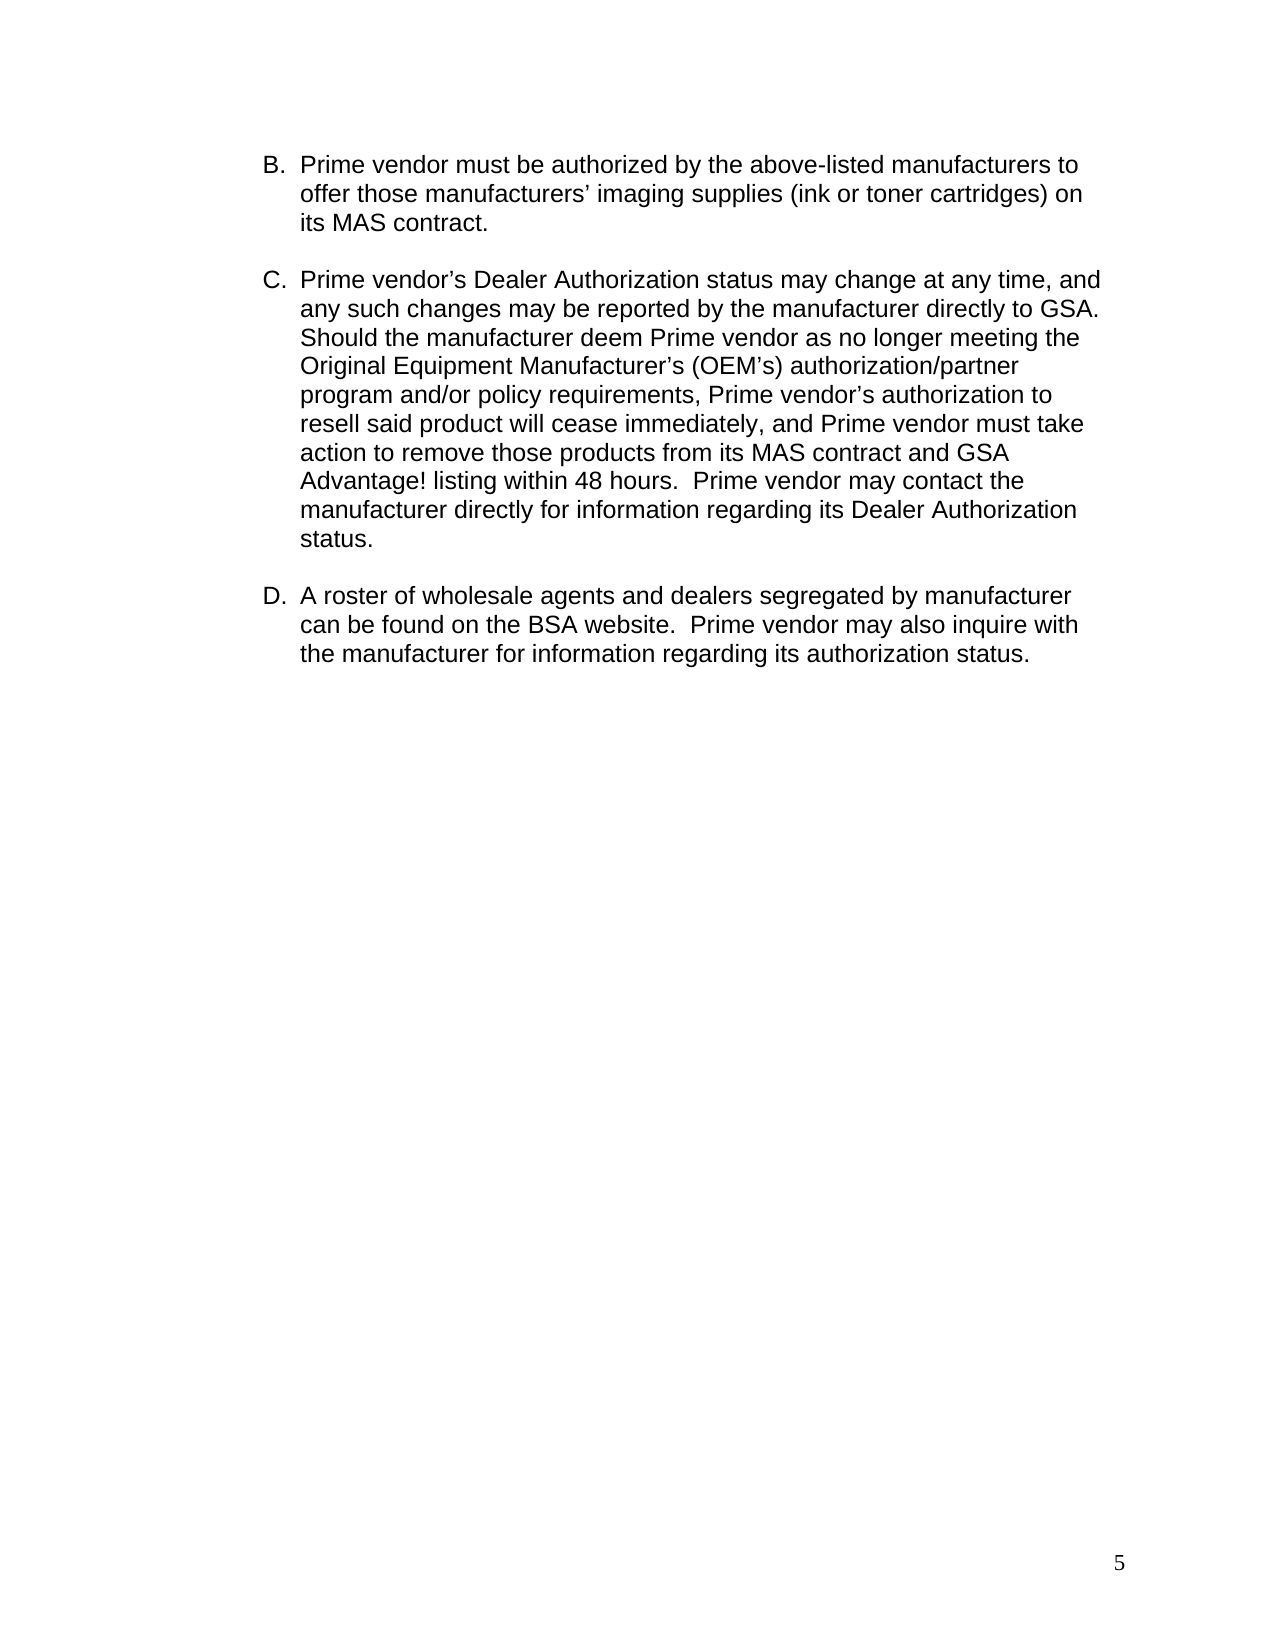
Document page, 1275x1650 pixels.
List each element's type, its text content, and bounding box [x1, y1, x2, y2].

list Prime vendor’s Dealer Authorization status may change at any time, and any such changes may be reported by the manufacturer directly to GSA. Should the manufacturer deem Prime vendor as no longer meeting the Original Equipment Manufacturer’s (OEM’s) authorization/partner program and/or policy requirements, Prime vendor’s authorization to resell said product will cease immediately, and Prime vendor must take action to remove those products from its MAS contract and GSA Advantage! listing within 48 hours. Prime vendor may contact the manufacturer directly for information regarding its Dealer Authorization status. [262, 265, 1106, 552]
list A roster of wholesale agents and dealers segregated by manufacturer can be found on the BSA website. Prime vendor may also inquire with the manufacturer for information regarding its authorization status. [262, 581, 1106, 667]
list Prime vendor must be authorized by the above-listed manufacturers to offer those manufacturers’ imaging supplies (ink or toner cartridges) on its MAS contract. [262, 150, 1106, 236]
